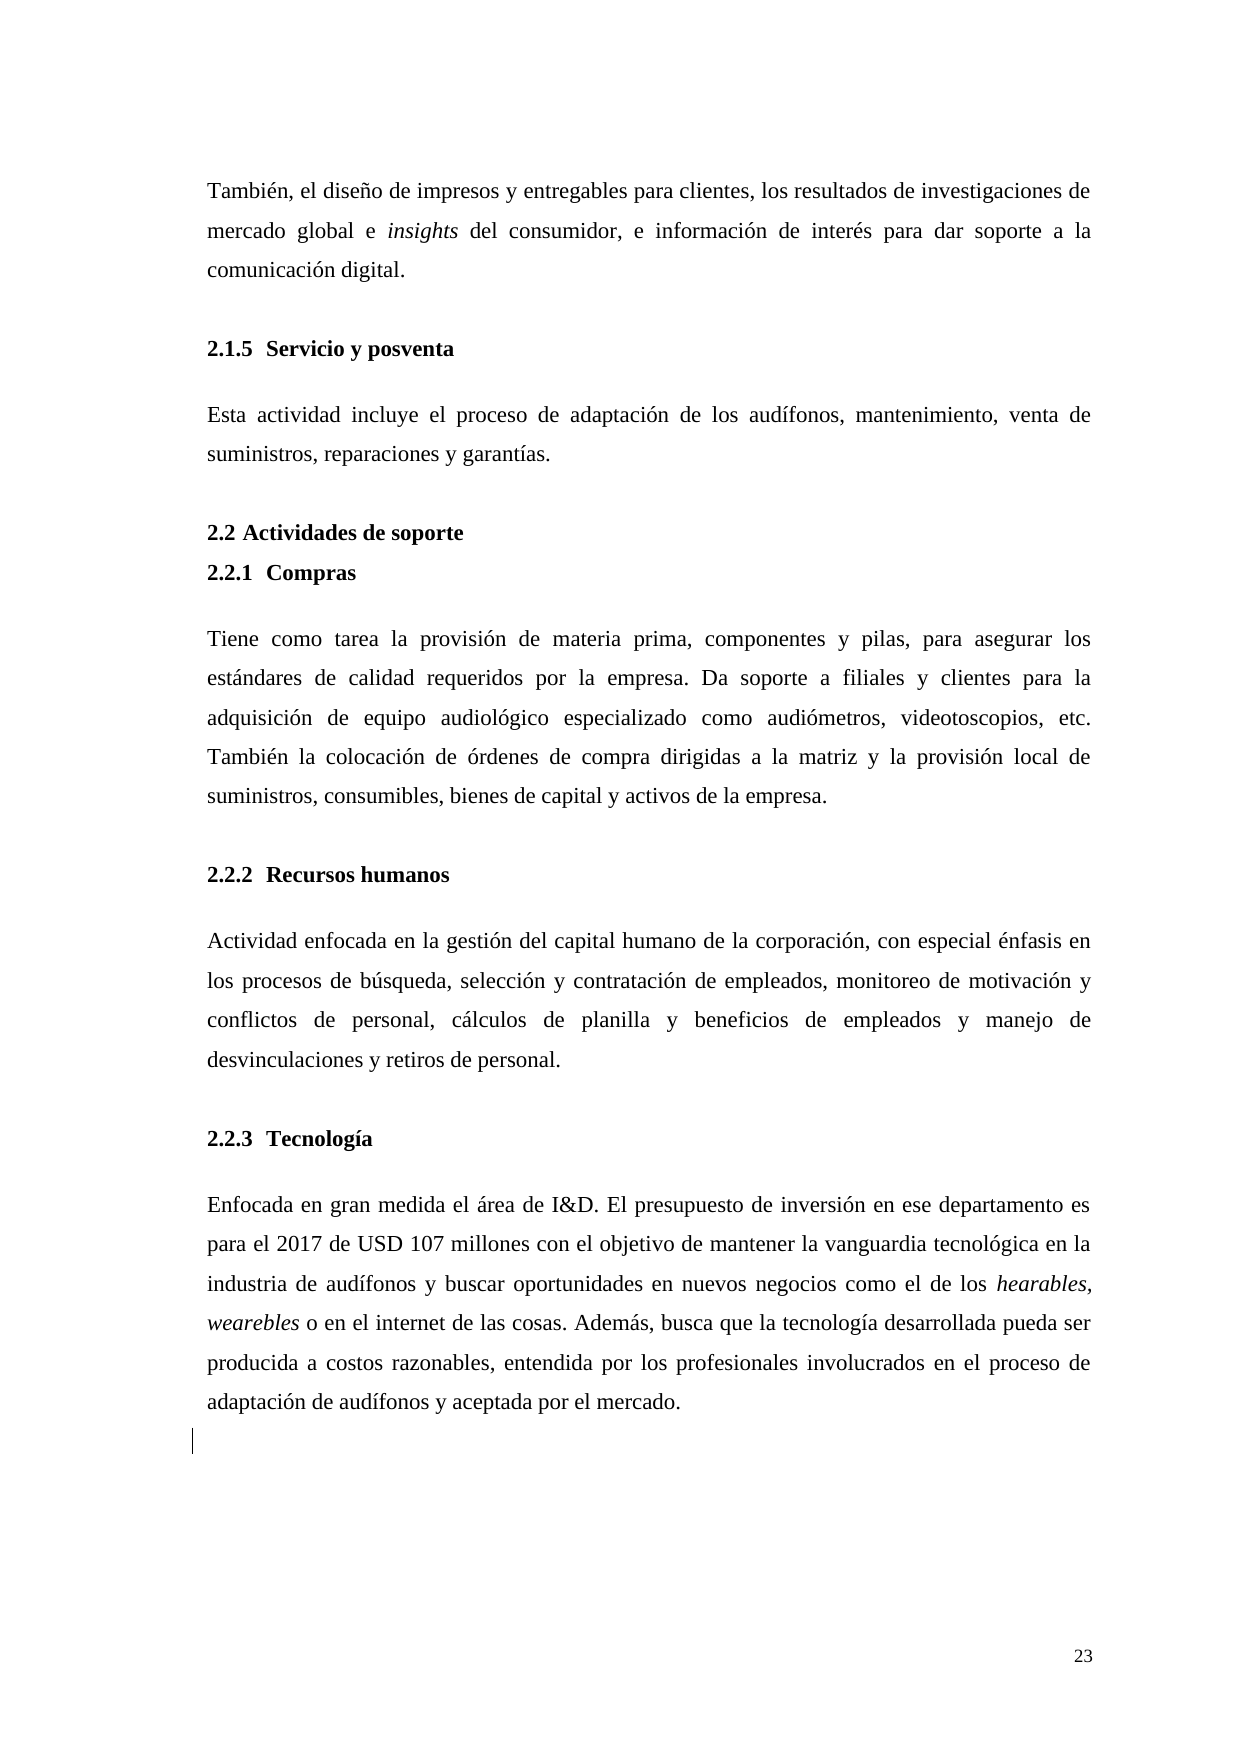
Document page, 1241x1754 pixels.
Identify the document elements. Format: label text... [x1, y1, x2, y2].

text Esta actividad incluye el proceso de adaptación de los audífonos, mantenimiento, venta de suministros, reparaciones y garantías. [207, 401, 1092, 467]
text 2.2.1 Compras [207, 559, 1092, 585]
text 2.1.5 Servicio y posventa [207, 335, 1092, 361]
text También, el diseño de impresos y entregables para clientes, los resultados de investigaciones de mercado global e insights del consumidor, e información de interés para dar soporte a la comunicación digital. [207, 177, 1092, 282]
text 2.2.3 Tecnología [207, 1125, 1092, 1151]
text Tiene como tarea la provisión de materia prima, componentes y pilas, para asegurar los estándares de calidad requeridos por la empresa. Da soporte a filiales y clientes para la adquisición de equipo audiológico especializado como audiómetros, videotoscopios, etc. También la colocación de órdenes de compra dirigidas a la matriz y la provisión local de suministros, consumibles, bienes de capital y activos de la empresa. [207, 625, 1092, 809]
text Enfocada en gran medida el área de I&D. El presupuesto de inversión en ese departamento es para el 2017 de USD 107 millones con el objetivo de mantener la vanguardia tecnológica en la industria de audífonos y buscar oportunidades en nuevos negocios como el de los hearables, wearebles o en el internet de las cosas. Además, busca que la tecnología desarrollada pueda ser producida a costos razonables, entendida por los profesionales involucrados en el proceso de adaptación de audífonos y aceptada por el mercado. [207, 1191, 1092, 1414]
text Actividad enfocada en la gestión del capital humano de la corporación, con especial énfasis en los procesos de búsqueda, selección y contratación de empleados, monitoreo de motivación y conflictos de personal, cálculos de planilla y beneficios de empleados y manejo de desvinculaciones y retiros de personal. [207, 927, 1092, 1072]
text 2.2.2 Recursos humanos [207, 862, 1092, 888]
text 2.2 Actividades de soporte [207, 519, 1092, 546]
